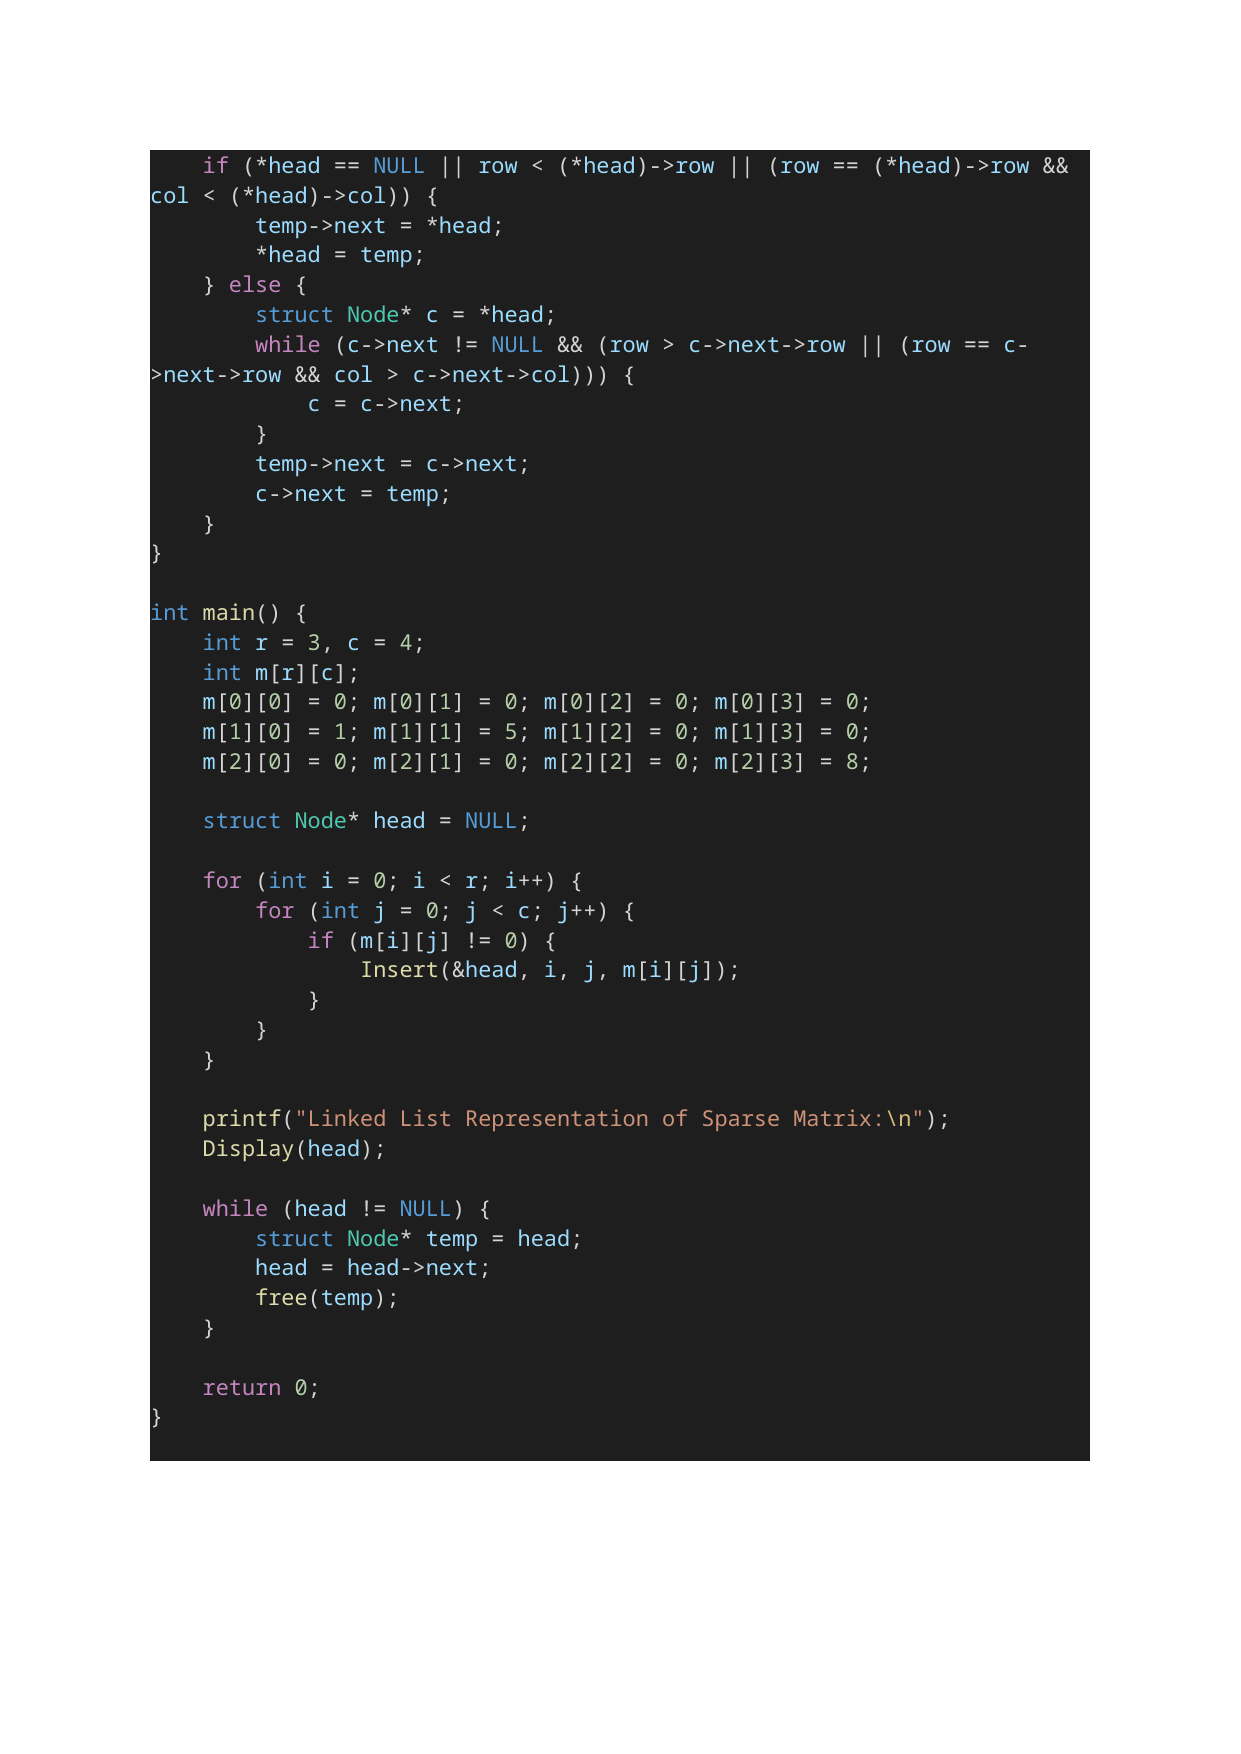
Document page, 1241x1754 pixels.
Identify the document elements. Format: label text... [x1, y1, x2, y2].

text } [150, 507, 1090, 537]
text struct Node* temp = head; [150, 1222, 1090, 1252]
text } [150, 1044, 1090, 1073]
text Insert(&head, i, j, m[i][j]); [150, 954, 1090, 984]
text if (m[i][j] != 0) { [150, 924, 1090, 954]
text *head = temp; [150, 239, 1090, 269]
text head = head->next; [150, 1252, 1090, 1282]
text return 0; [150, 1371, 1090, 1401]
text c->next = temp; [150, 478, 1090, 507]
text m[0][0] = 0; m[0][1] = 0; m[0][2] = 0; m[0][3] = 0; [150, 686, 1090, 716]
text printf("Linked List Representation of Sparse Matrix:\n"); [150, 1103, 1090, 1133]
text for (int j = 0; j < c; j++) { [150, 895, 1090, 924]
text free(temp); [150, 1282, 1090, 1312]
text while (c->next != NULL && (row > c->next->row || (row == c->next->row && col > c->next->col))) { [150, 329, 1090, 388]
text } [150, 1401, 1090, 1431]
text c = c->next; [150, 388, 1090, 418]
text } [150, 537, 1090, 567]
text } [150, 1014, 1090, 1044]
text struct Node* head = NULL; [150, 805, 1090, 835]
text struct Node* c = *head; [150, 299, 1090, 329]
text } [150, 984, 1090, 1014]
text temp->next = c->next; [150, 448, 1090, 478]
text temp->next = *head; [150, 209, 1090, 239]
text if (*head == NULL || row < (*head)->row || (row == (*head)->row && col < (*head)->col)) { [150, 150, 1090, 209]
text while (head != NULL) { [150, 1193, 1090, 1222]
text for (int i = 0; i < r; i++) { [150, 865, 1090, 895]
text m[1][0] = 1; m[1][1] = 5; m[1][2] = 0; m[1][3] = 0; [150, 716, 1090, 746]
text m[2][0] = 0; m[2][1] = 0; m[2][2] = 0; m[2][3] = 8; [150, 746, 1090, 776]
text } [150, 418, 1090, 448]
text int r = 3, c = 4; [150, 627, 1090, 656]
text int m[r][c]; [150, 656, 1090, 686]
text int main() { [150, 597, 1090, 627]
text } [150, 1312, 1090, 1342]
text Display(head); [150, 1133, 1090, 1163]
text } else { [150, 269, 1090, 299]
